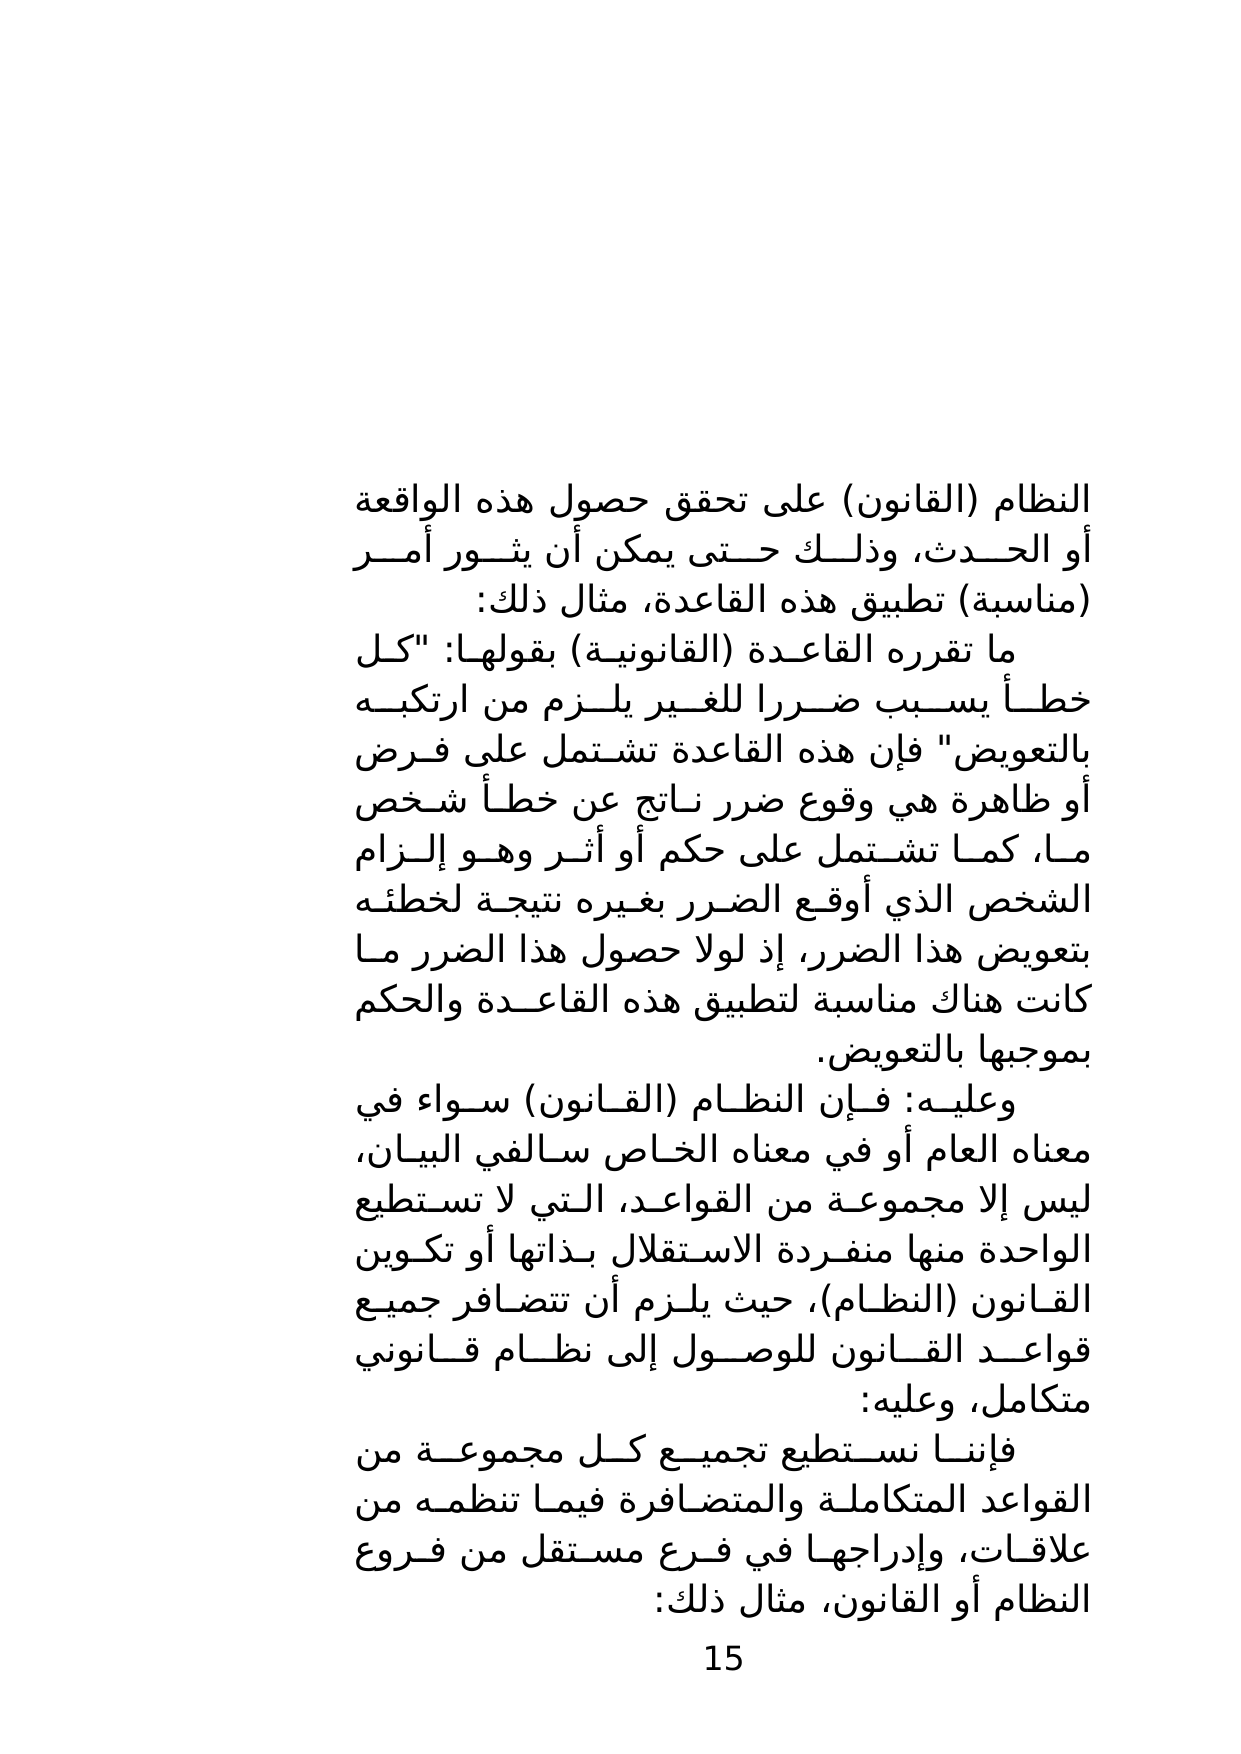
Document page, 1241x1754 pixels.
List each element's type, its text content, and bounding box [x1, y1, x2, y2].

text ما تقرره القاعدة (القانونية) بقولها: "كل خطأ يسبب ضررا للغير يلزم من ارتكبه بالتعويض" فإن هذه القاعدة تشتمل على فرض أو ظاهرة هي وقوع ضرر ناتج عن خطأ شخص ما، كما تشتمل على حكم أو أثر وهو إلزام الشخص الذي أوقع الضرر بغيره نتيجة لخطئه بتعويض هذا الضرر، إذ لولا حصول هذا الضرر ما كانت هناك مناسبة لتطبيق هذه القاعدة والحكم بموجبها بالتعويض. [354, 622, 1092, 1072]
text وعليه: فإن النظام (القانون) سواء في معناه العام أو في معناه الخاص سالفي البيان، ليس إلا مجموعة من القواعد، التي لا تستطيع الواحدة منها منفردة الاستقلال بذاتها أو تكوين القانون (النظام)، حيث يلزم أن تتضافر جميع قواعد القانون للوصول إلى نظام قانوني متكامل، وعليه: [354, 1072, 1092, 1422]
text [354, 472, 1092, 622]
text فإننا نستطيع تجميع كل مجموعة من القواعد المتكاملة والمتضافرة فيما تنظمه من علاقات، وإدراجها في فرع مستقل من فروع النظام أو القانون، مثال ذلك: [354, 1422, 1092, 1622]
